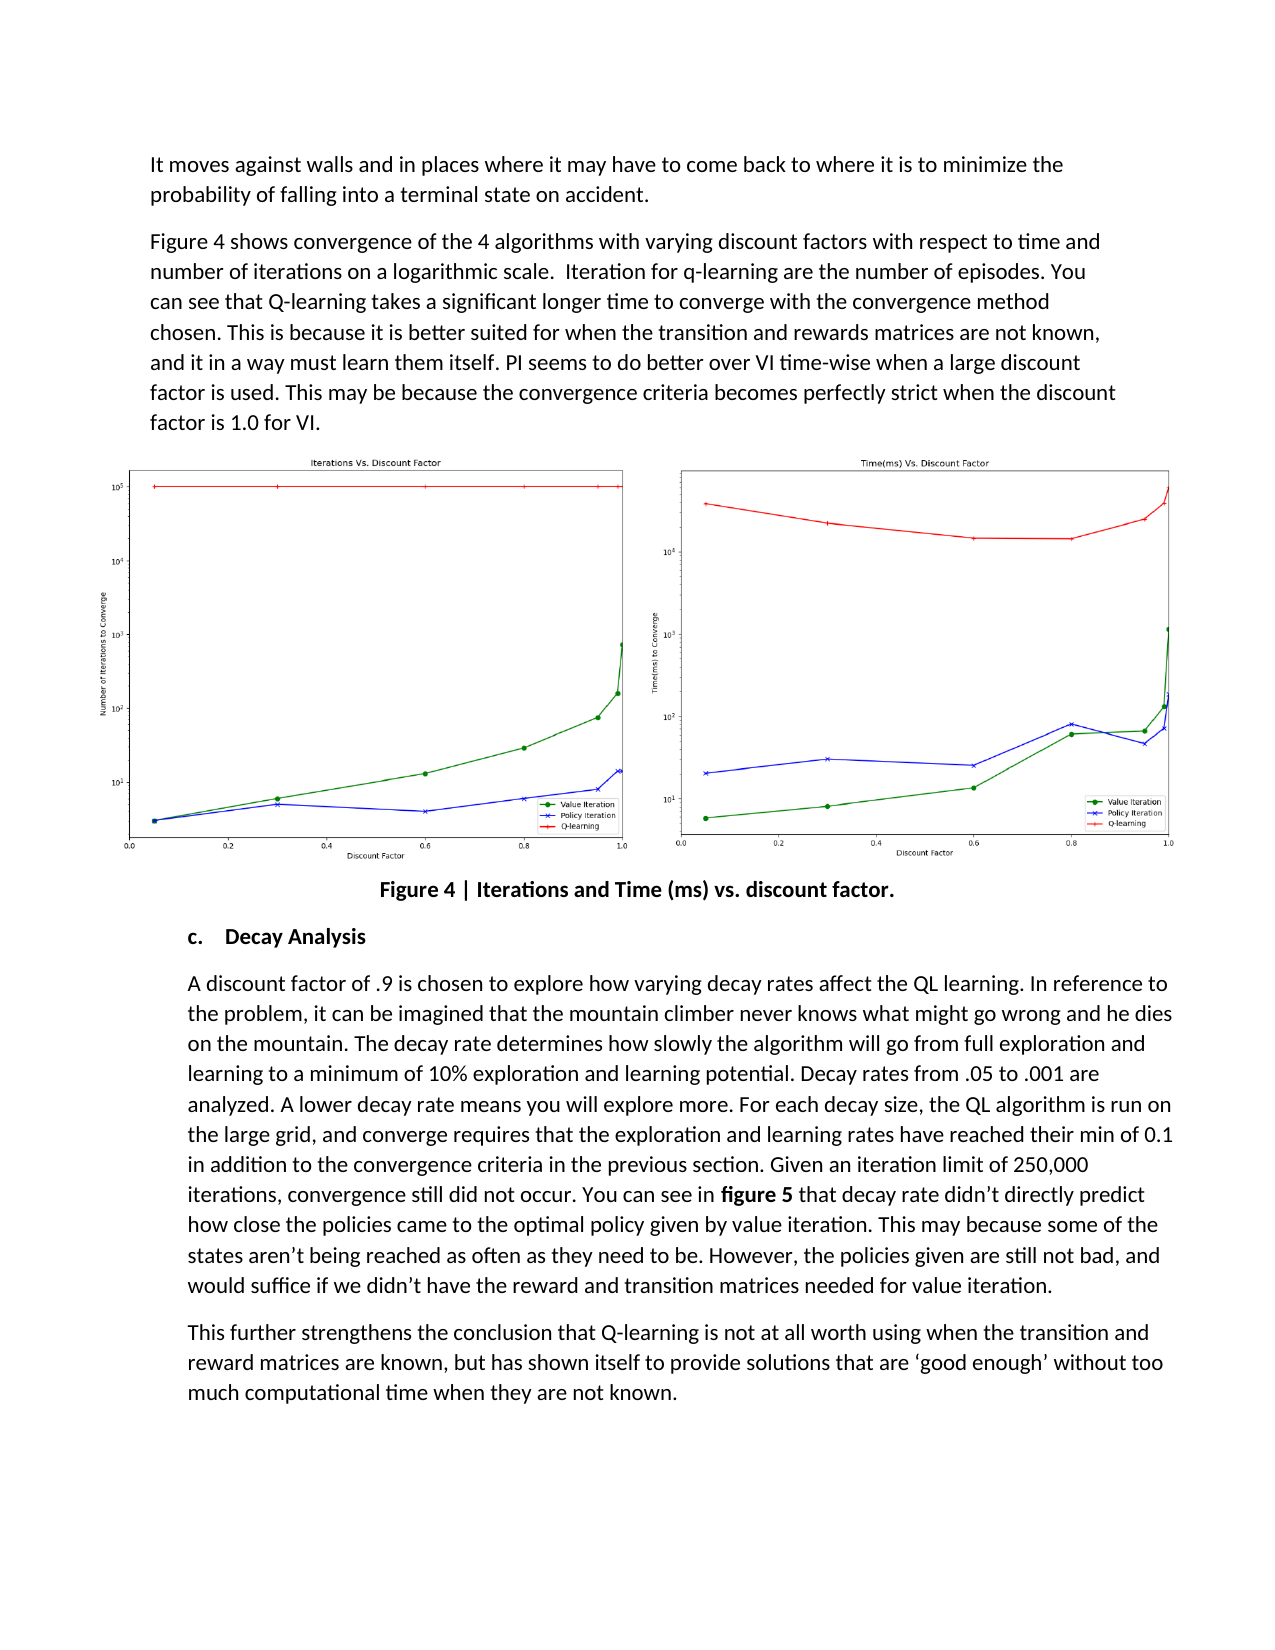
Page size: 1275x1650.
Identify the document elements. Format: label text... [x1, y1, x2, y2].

text A discount factor of .9 is chosen to explore how varying decay rates affect the QL learning. In reference to the problem, it can be imagined that the mountain climber never knows what might go wrong and he dies on the mountain. The decay rate determines how slowly the algorithm will go from full exploration and learning to a minimum of 10% exploration and learning potential. Decay rates from .05 to .001 are analyzed. A lower decay rate means you will explore more. For each decay size, the QL algorithm is run on the large grid, and converge requires that the exploration and learning rates have reached their min of 0.1 in addition to the convergence criteria in the previous section. Given an iteration limit of 250,000 iterations, convergence still did not occur. You can see in figure 5 that decay rate didn’t directly predict how close the policies came to the optimal policy given by value iteration. This may because some of the states aren’t being reached as often as they need to be. However, the policies given are still not bad, and would suffice if we didn’t have the reward and transition matrices needed for value iteration. [187, 969, 1185, 1299]
list Decay Analysis [187, 922, 1185, 950]
text It moves against walls and in places where it may have to come back to where it is to minimize the probability of falling into a terminal state on accident. [150, 150, 1125, 208]
text Figure 4 shows convergence of the 4 algorithms with varying discount factors with respect to time and number of iterations on a logarithmic scale. Iteration for q-learning are the number of episodes. You can see that Q-learning takes a significant longer time to converge with the convergence method chosen. This is because it is better suited for when the transition and rewards matrices are not known, and it in a way must learn them itself. PI seems to do better over VI time-wise when a large discount factor is used. This may be because the convergence criteria becomes perfectly strict when the discount factor is 1.0 for VI. [150, 227, 1125, 436]
text This further strengthens the conclusion that Q-learning is not at all worth using when the transition and reward matrices are known, but has shown itself to provide solutions that are ‘good enough’ without too much computational time when they are not known. [187, 1318, 1185, 1406]
picture [94, 455, 1181, 873]
